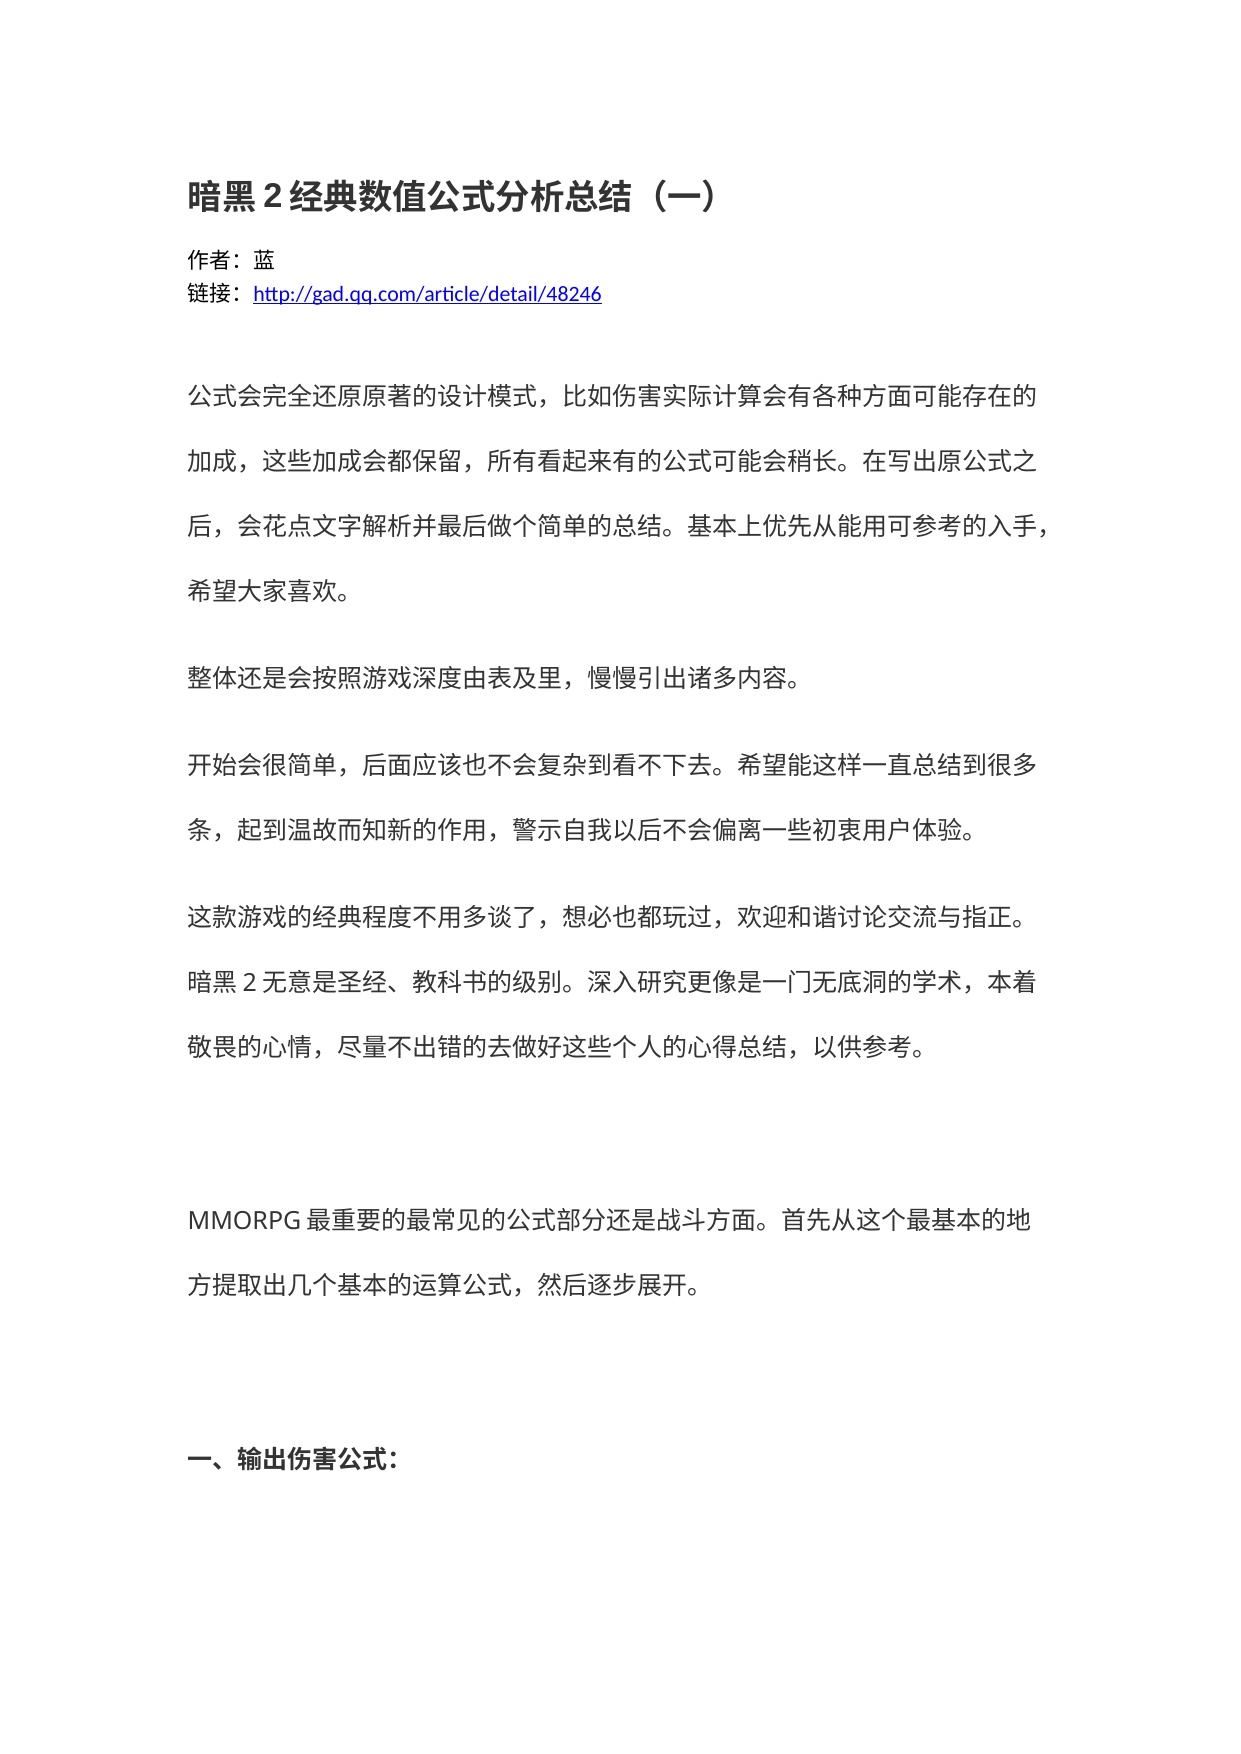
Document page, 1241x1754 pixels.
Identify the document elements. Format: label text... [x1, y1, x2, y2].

text 整体还是会按照游戏深度由表及里，慢慢引出诸多内容。 [187, 644, 1053, 709]
text 这款游戏的经典程度不用多谈了，想必也都玩过，欢迎和谐讨论交流与指正。暗黑2无意是圣经、教科书的级别。深入研究更像是一门无底洞的学术，本着敬畏的心情，尽量不出错的去做好这些个人的心得总结，以供参考。 [187, 883, 1053, 1078]
text MMORPG最重要的最常见的公式部分还是战斗方面。首先从这个最基本的地方提取出几个基本的运算公式，然后逐步展开。 [187, 1186, 1053, 1316]
text 一、输出伤害公式： [187, 1425, 1053, 1490]
text 作者：蓝 [187, 243, 1053, 275]
text 开始会很简单，后面应该也不会复杂到看不下去。希望能这样一直总结到很多条，起到温故而知新的作用，警示自我以后不会偏离一些初衷用户体验。 [187, 731, 1053, 861]
text 公式会完全还原原著的设计模式，比如伤害实际计算会有各种方面可能存在的加成，这些加成会都保留，所有看起来有的公式可能会稍长。在写出原公式之后，会花点文字解析并最后做个简单的总结。基本上优先从能用可参考的入手，希望大家喜欢。 [187, 362, 1053, 622]
subtitle 暗黑2经典数值公式分析总结（一） [187, 162, 1053, 227]
text 链接：http://gad.qq.com/article/detail/48246 [187, 275, 1053, 308]
